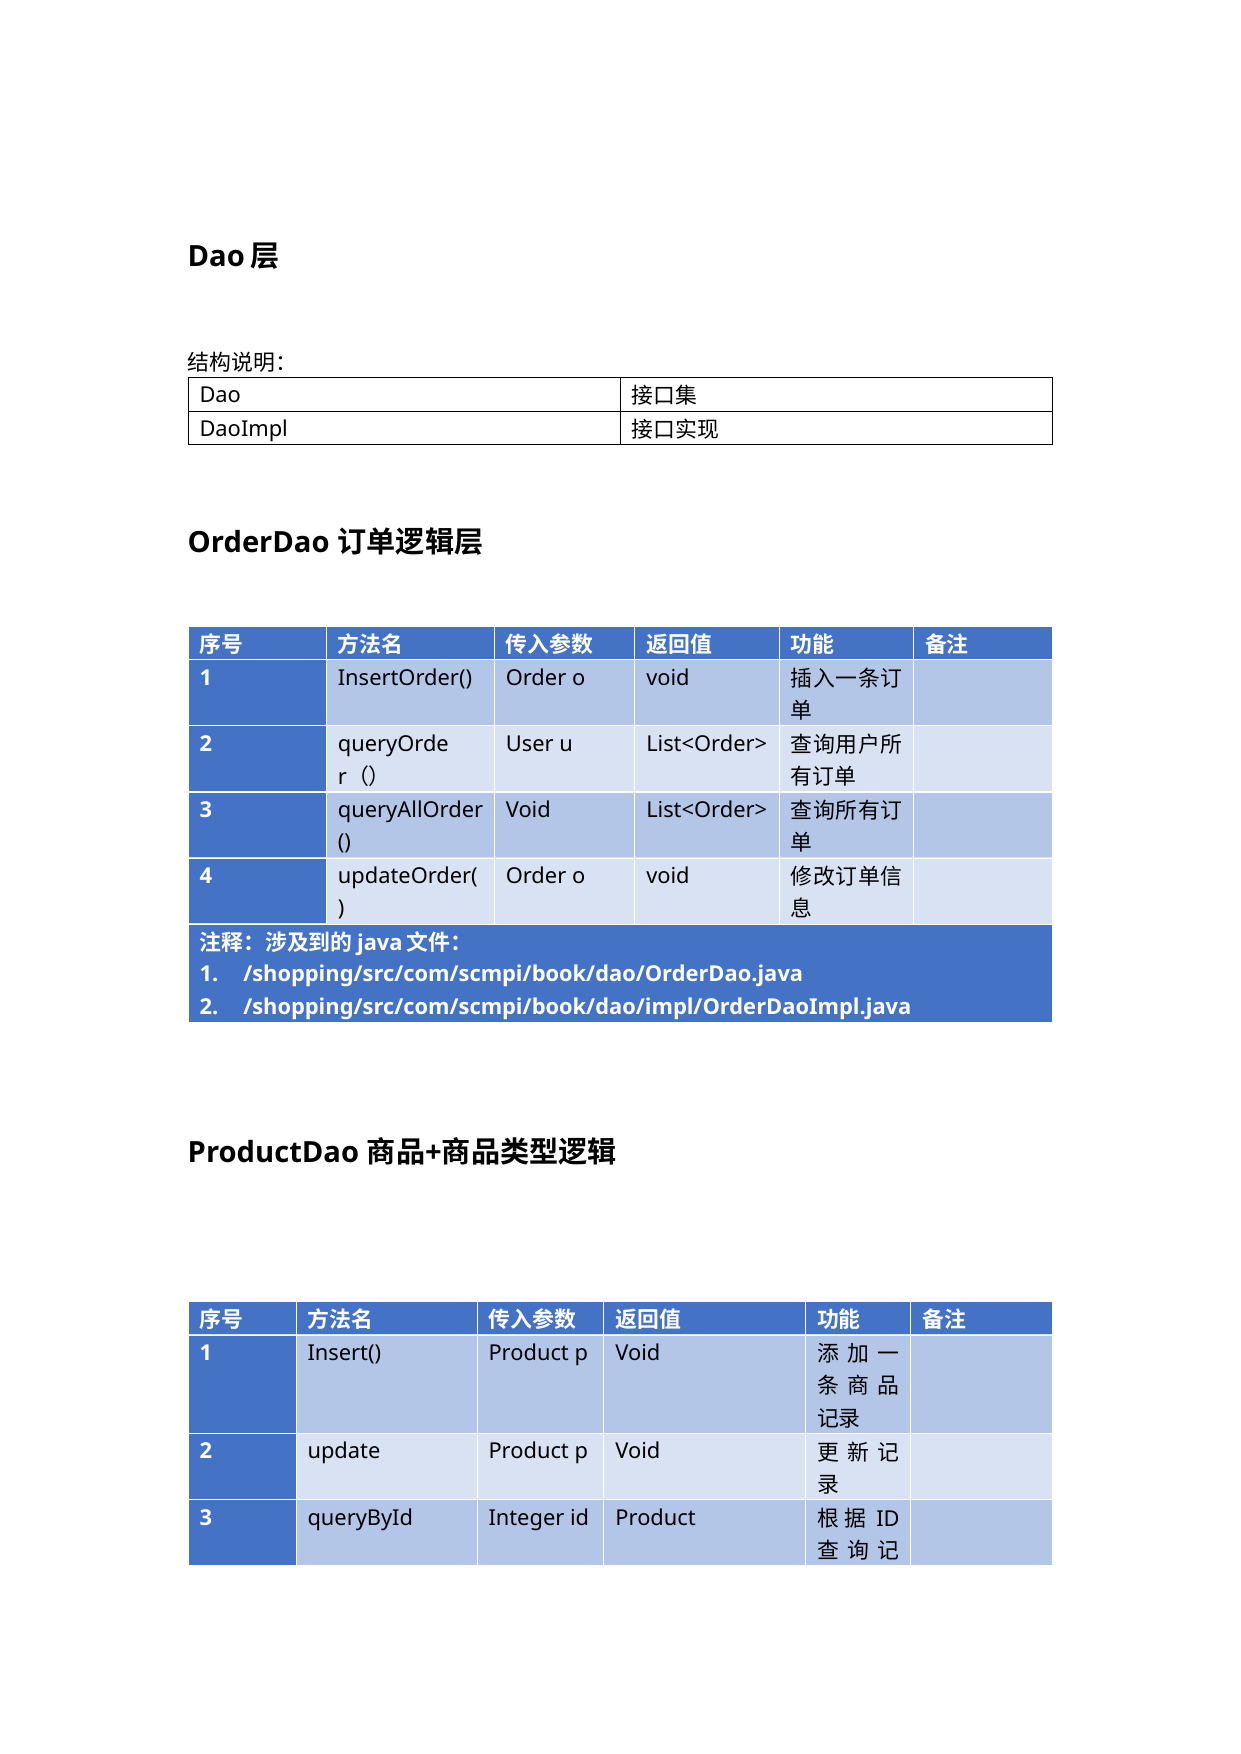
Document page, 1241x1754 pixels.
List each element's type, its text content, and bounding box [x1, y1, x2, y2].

table_cell 修改订单信息 [780, 859, 913, 923]
table_cell void [635, 859, 779, 923]
table_cell 3 [189, 793, 326, 857]
table_cell Insert() [297, 1336, 477, 1433]
table_cell [911, 1500, 1052, 1565]
subtitle Dao层 [187, 222, 1053, 287]
table_cell [914, 793, 1052, 857]
table_cell 查询所有订单 [780, 793, 913, 857]
table_header 返回值 [635, 627, 779, 659]
table_cell 添加一条商品记录 [806, 1336, 910, 1433]
table_header 方法名 [297, 1302, 477, 1334]
table_cell queryOrder（） [327, 726, 494, 791]
table_cell 1 [189, 660, 326, 725]
table_header 备注 [914, 627, 1052, 659]
table_cell [911, 1434, 1052, 1499]
table_cell 2 [189, 1434, 296, 1499]
table_cell 接口实现 [621, 412, 1052, 444]
table_cell void [635, 660, 779, 725]
table_cell queryById [297, 1500, 477, 1565]
table_header 方法名 [327, 627, 494, 659]
table_cell 3 [189, 1500, 296, 1565]
table_cell 更新记录 [806, 1434, 910, 1499]
table_header 功能 [780, 627, 913, 659]
table_cell 4 [189, 859, 326, 923]
table_cell [914, 859, 1052, 923]
table_cell Void [495, 793, 634, 857]
table_cell queryAllOrder() [327, 793, 494, 857]
table_cell List<Order> [635, 726, 779, 791]
table_cell 2 [189, 726, 326, 791]
table_cell Product p [478, 1336, 603, 1433]
table_cell DaoImpl [189, 412, 620, 444]
subtitle ProductDao 商品+商品类型逻辑 [187, 1117, 1053, 1182]
table_cell 插入一条订单 [780, 660, 913, 725]
table_cell 1 [189, 1336, 296, 1433]
subtitle OrderDao 订单逻辑层 [187, 507, 1053, 572]
table_header 序号 [189, 627, 326, 659]
table_cell Order o [495, 660, 634, 725]
table_header 返回值 [604, 1302, 805, 1334]
table_cell [914, 726, 1052, 791]
table_header 功能 [806, 1302, 910, 1334]
table_header 备注 [911, 1302, 1052, 1334]
table_header 序号 [189, 1302, 296, 1334]
table_cell update [297, 1434, 477, 1499]
table_cell Product [604, 1500, 805, 1565]
table_header 传入参数 [478, 1302, 603, 1334]
table_cell [911, 1336, 1052, 1433]
table_cell List<Order> [635, 793, 779, 857]
table_cell Void [604, 1434, 805, 1499]
text 结构说明： [187, 344, 1053, 377]
table_cell Order o [495, 859, 634, 923]
table_header 接口集 [621, 378, 1052, 411]
table_cell [914, 660, 1052, 725]
table_header 传入参数 [495, 627, 634, 659]
table_cell 根据ID查询记录 [806, 1500, 910, 1565]
table_cell InsertOrder() [327, 660, 494, 725]
table_cell Void [604, 1336, 805, 1433]
table_cell User u [495, 726, 634, 791]
table_cell Integer id [478, 1500, 603, 1565]
table_cell 查询用户所有订单 [780, 726, 913, 791]
table_cell updateOrder() [327, 859, 494, 923]
table_cell 注释：涉及到的java文件： /shopping/src/com/scmpi/book/dao/OrderDao.java /shopping/src/com/scmpi/book/dao/impl/OrderDaoImpl.java [189, 925, 1052, 1022]
table_cell Product p [478, 1434, 603, 1499]
table_header Dao [189, 378, 620, 411]
